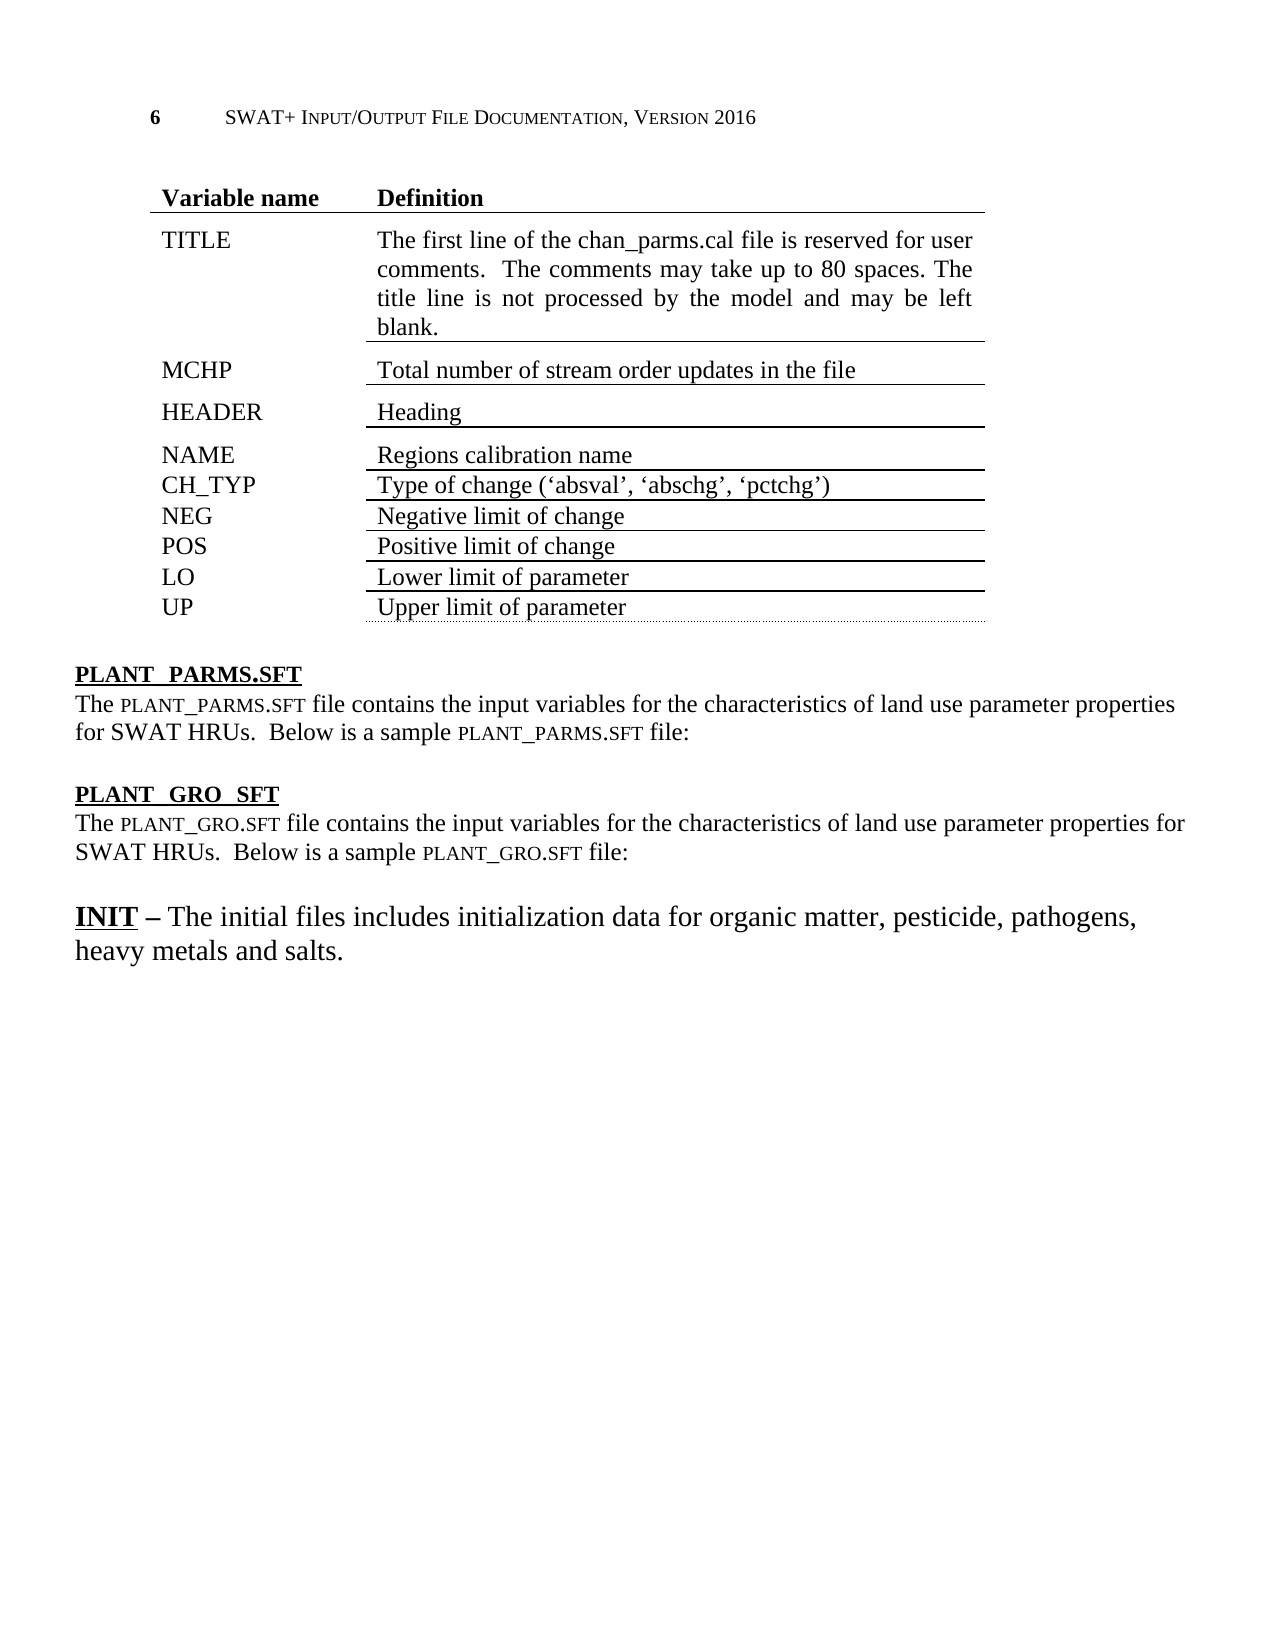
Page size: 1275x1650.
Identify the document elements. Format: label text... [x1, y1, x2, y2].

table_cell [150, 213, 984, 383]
text plant_gro_sft [75, 775, 1200, 808]
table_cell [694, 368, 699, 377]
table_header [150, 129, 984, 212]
text The plant_parms.sft file contains the input variables for the characteristics of land use parameter properties for SWAT HRUs. Below is a sample plant_parms.sft file: [75, 689, 1200, 746]
text plant_parms.sft [75, 655, 1200, 689]
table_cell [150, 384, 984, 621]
text The plant_gro.sft file contains the input variables for the characteristics of land use parameter properties for [75, 808, 1200, 837]
text SWAT HRUs. Below is a sample plant_gro.sft file: [75, 837, 1200, 866]
text INIT – The initial files includes initialization data for organic matter, pesticide, pathogens, heavy metals and salts. [75, 899, 1200, 967]
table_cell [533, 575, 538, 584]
